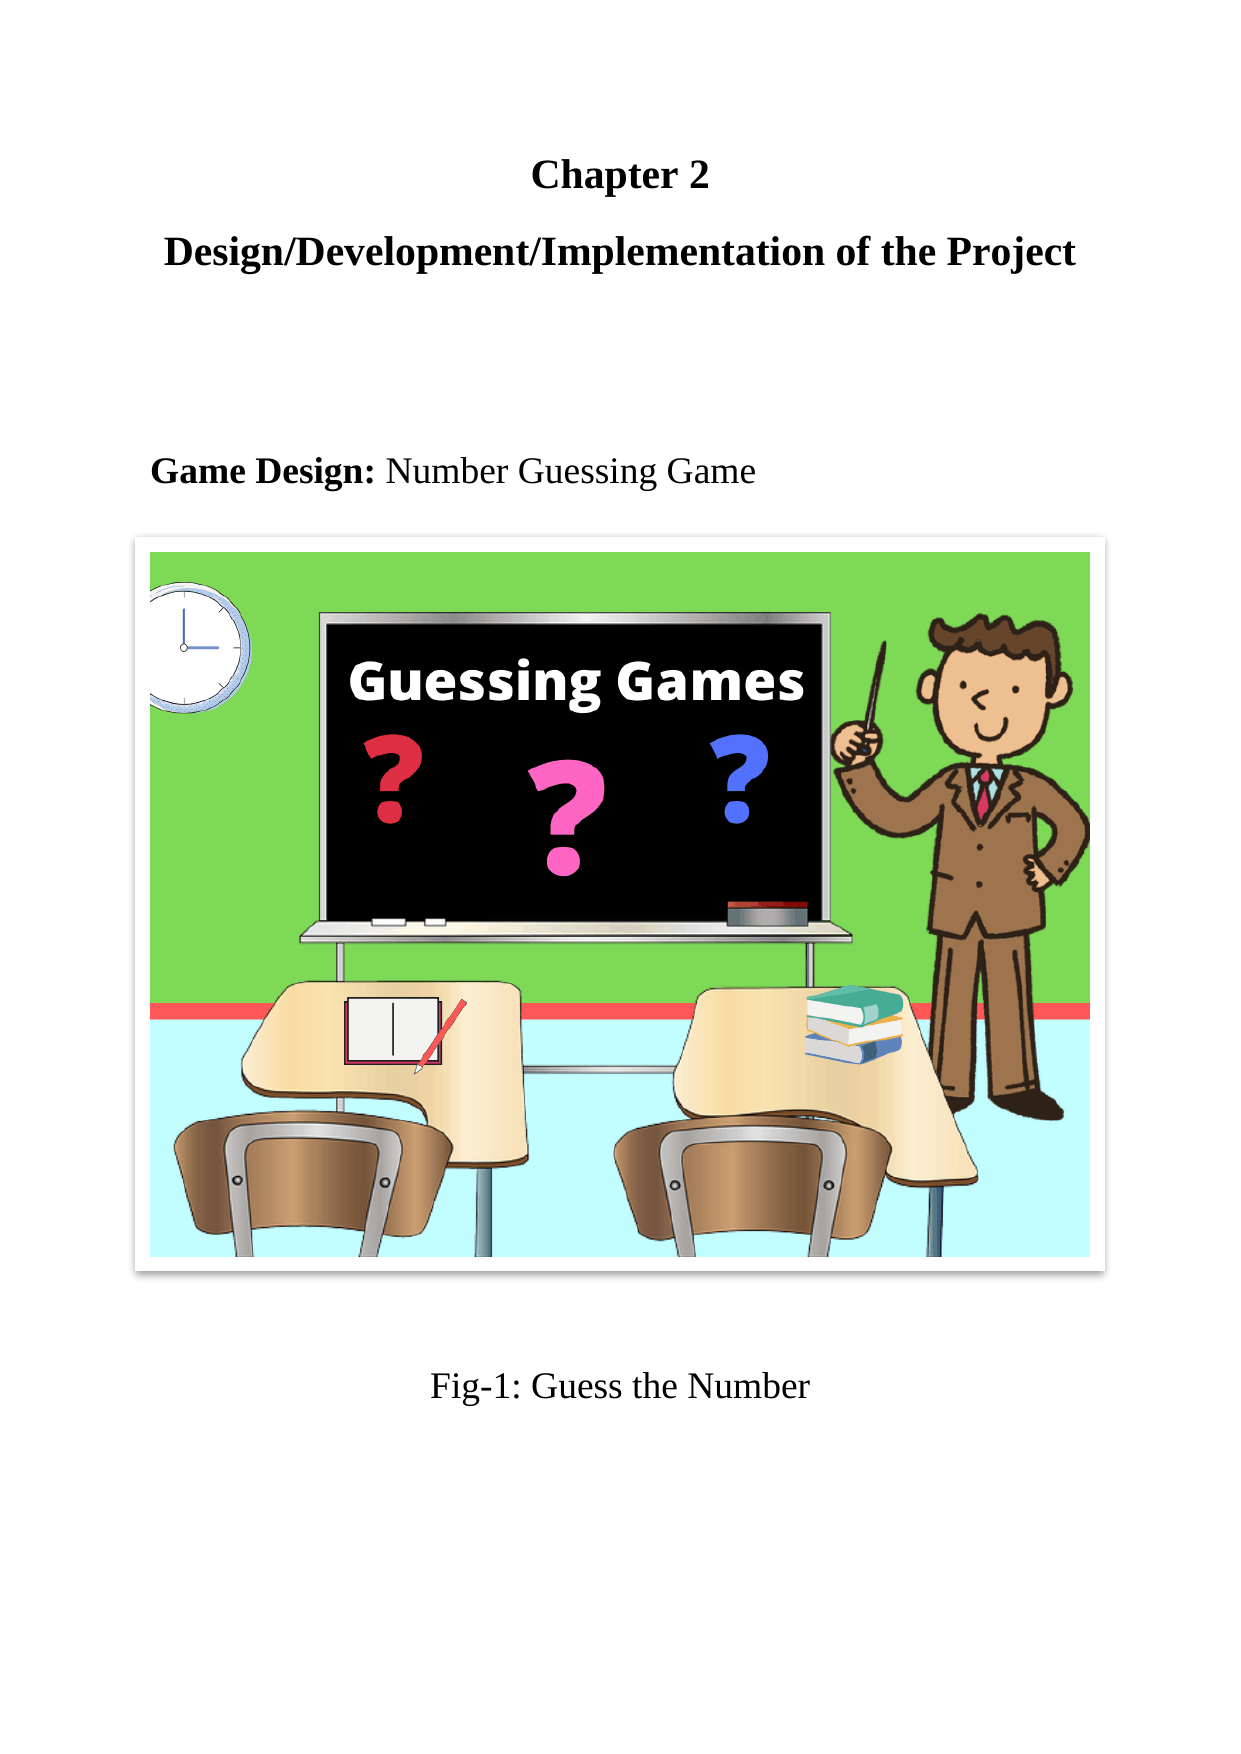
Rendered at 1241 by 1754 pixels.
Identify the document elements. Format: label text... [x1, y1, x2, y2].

picture [150, 552, 1090, 1257]
text Design/Development/Implementation of the Project [150, 226, 1090, 274]
text Fig-1: Guess the Number [150, 1364, 1090, 1407]
text Chapter 2 [150, 150, 1090, 198]
text Game Design: Number Guessing Game [150, 448, 1090, 491]
